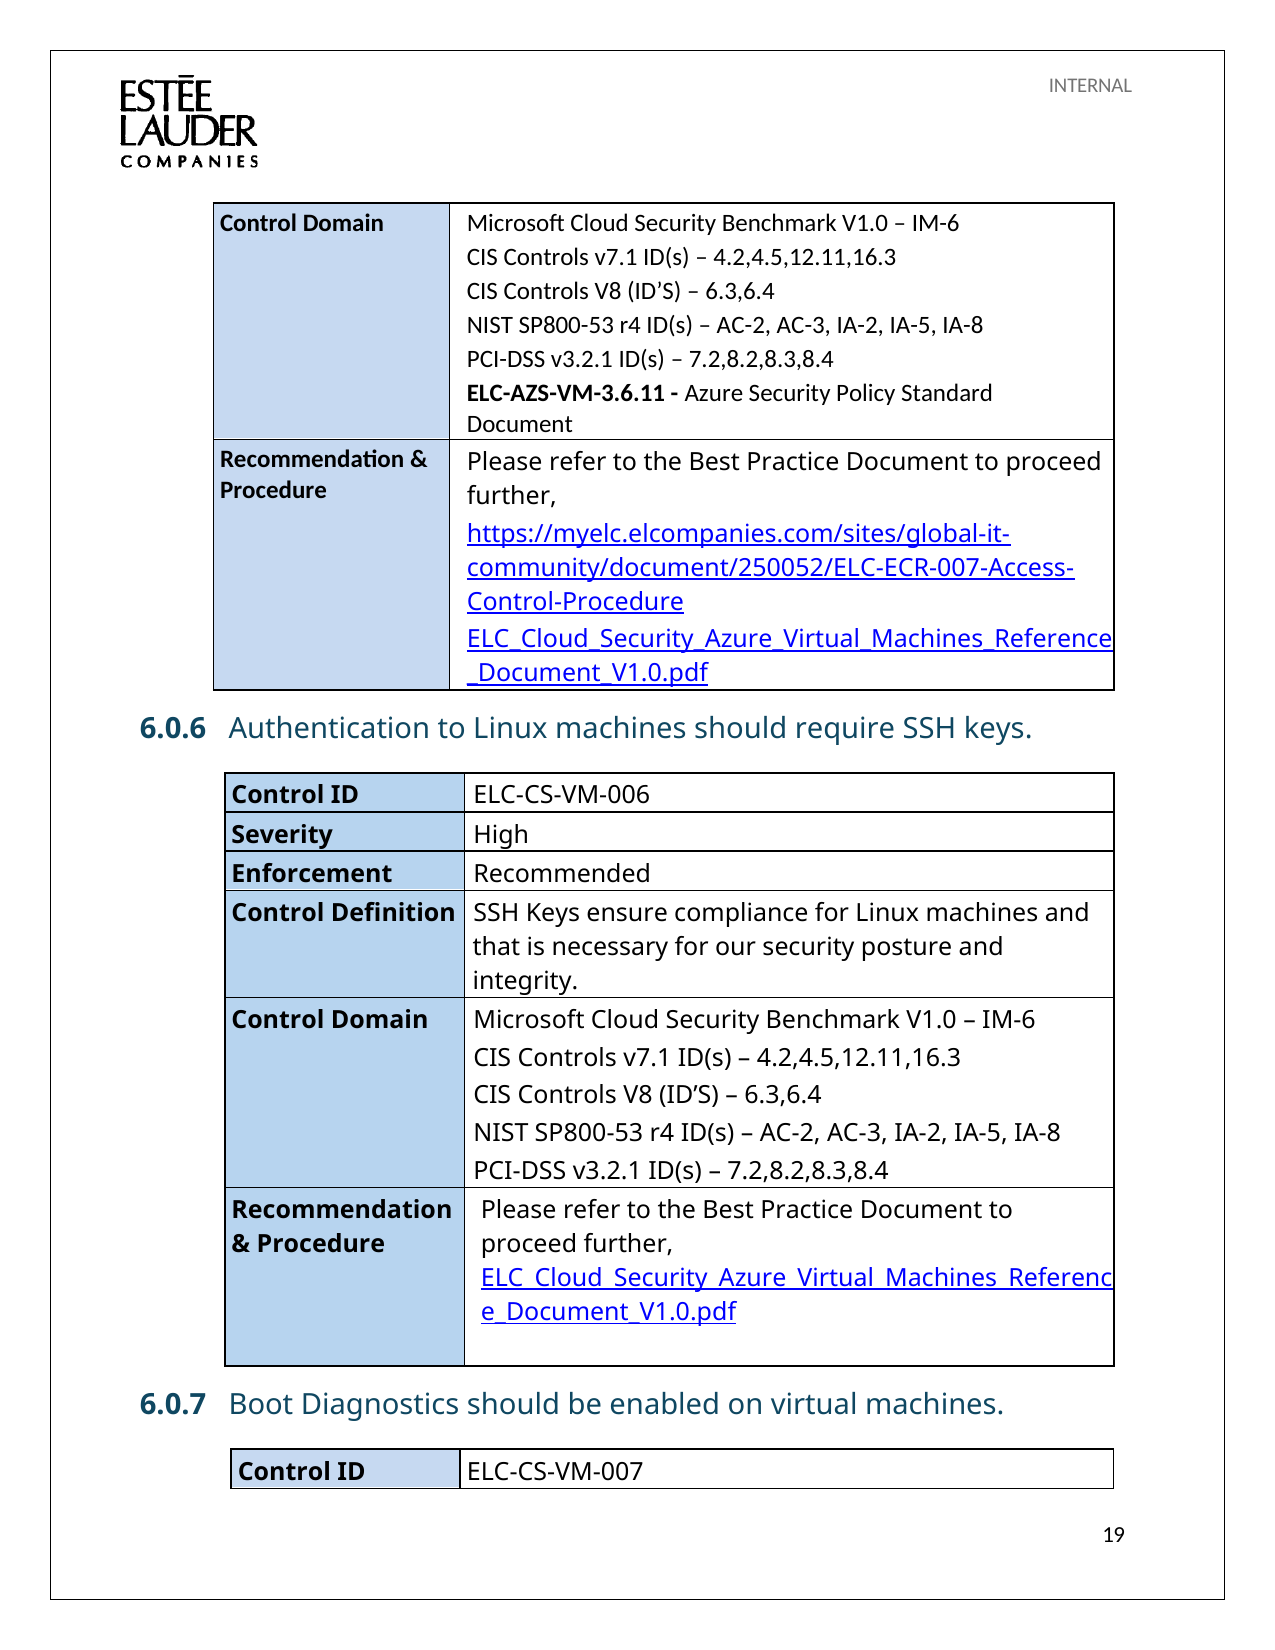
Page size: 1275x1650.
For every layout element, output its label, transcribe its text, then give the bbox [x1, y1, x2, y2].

table_cell Control Domain [214, 204, 449, 438]
table_header Control ID [232, 1450, 459, 1487]
table_cell Recommended [465, 852, 1113, 889]
table_cell High [465, 813, 1113, 850]
table_cell Please refer to the Best Practice Document to proceed further, https://myelc.elcompanies.com/sites/global-it-community/document/250052/ELC-ECR-007-Access-Control-Procedure ELC_Cloud_Security_Azure_Virtual_Machines_Reference_Document_V1.0.pdf [450, 440, 1113, 689]
table_cell Control Domain [226, 998, 464, 1186]
table_cell SSH Keys ensure compliance for Linux machines and that is necessary for our security posture and integrity. [465, 891, 1113, 997]
table_cell Severity [226, 813, 464, 850]
picture [120, 75, 258, 168]
subtitle Authentication to Linux machines should require SSH keys. [139, 707, 1114, 747]
table_cell Microsoft Cloud Security Benchmark V1.0 – IM-6 CIS Controls v7.1 ID(s) – 4.2,4.5,12.11,16.3 CIS Controls V8 (ID’S) – 6.3,6.4 NIST SP800-53 r4 ID(s) – AC-2, AC-3, IA-2, IA-5, IA-8 PCI-DSS v3.2.1 ID(s) – 7.2,8.2,8.3,8.4 ELC-AZS-VM-3.6.11 - Azure Security Policy Standard Document [450, 204, 1113, 438]
table_cell Microsoft Cloud Security Benchmark V1.0 – IM-6 CIS Controls v7.1 ID(s) – 4.2,4.5,12.11,16.3 CIS Controls V8 (ID’S) – 6.3,6.4 NIST SP800-53 r4 ID(s) – AC-2, AC-3, IA-2, IA-5, IA-8 PCI-DSS v3.2.1 ID(s) – 7.2,8.2,8.3,8.4 [465, 998, 1113, 1186]
table_cell Enforcement [226, 852, 464, 889]
subtitle Boot Diagnostics should be enabled on virtual machines. [139, 1384, 1135, 1423]
table_header Control ID [226, 774, 464, 811]
table_cell Please refer to the Best Practice Document to proceed further, ELC_Cloud_Security_Azure_Virtual_Machines_Reference_Document_V1.0.pdf [465, 1188, 1113, 1365]
table_header ELC-CS-VM-006 [465, 774, 1113, 811]
table_cell Recommendation & Procedure [214, 440, 449, 689]
table_header ELC-CS-VM-007 [461, 1450, 1113, 1487]
table_cell Control Definition [226, 891, 464, 997]
table_cell Recommendation & Procedure [226, 1188, 464, 1365]
